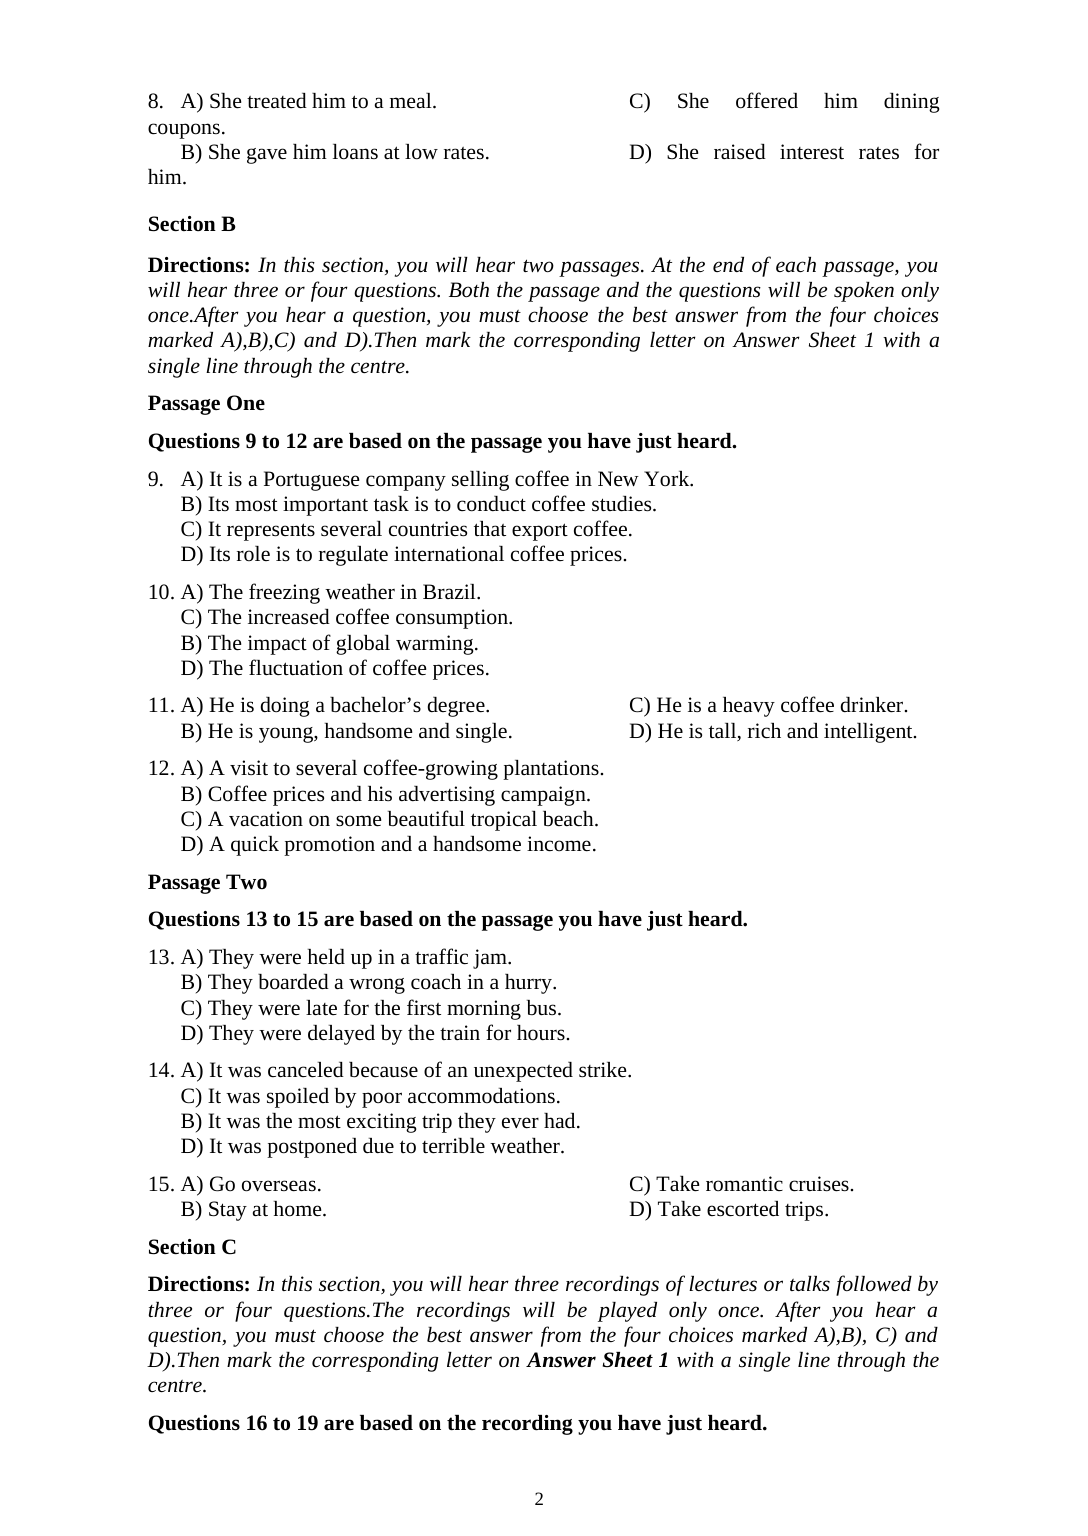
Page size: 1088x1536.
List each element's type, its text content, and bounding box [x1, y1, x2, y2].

text D) They were delayed by the train for hours. [148, 1020, 940, 1045]
text B) The impact of global warming. [148, 629, 940, 655]
text Questions 13 to 15 are based on the passage you have just heard. [148, 906, 940, 932]
text Passage Two [148, 869, 940, 894]
text C) It represents several countries that export coffee. [148, 516, 940, 541]
text Directions: In this section, you will hear three recordings of lectures or talks followed by three or four questions.The recordings will be played only once. After you hear a question, you must choose the best answer from the four choices marked A),B), C) and D).Then mark the corresponding letter on Answer Sheet 1 with a single line through the centre. [148, 1271, 940, 1397]
text 15. A) Go overseas. C) Take romantic cruises. [148, 1171, 940, 1196]
text 13. A) They were held up in a traffic jam. [148, 944, 940, 969]
text D) A quick promotion and a handsome income. [148, 831, 940, 856]
text Directions: In this section, you will hear two passages. At the end of each passage, you will hear three or four questions. Both the passage and the questions will be spoken only once.After you hear a question, you must choose the best answer from the four choices marked A),B),C) and D).Then mark the corresponding letter on Answer Sheet 1 with a single line through the centre. [148, 252, 940, 378]
text 14. A) It was canceled because of an unexpected strike. [148, 1057, 940, 1083]
text C) They were late for the first morning bus. [148, 994, 940, 1020]
text Passage One [148, 390, 940, 416]
text Section B [148, 202, 940, 239]
text B) Its most important task is to conduct coffee studies. [148, 491, 940, 516]
text 11. A) He is doing a bachelor’s degree. C) He is a heavy coffee drinker. [148, 692, 940, 718]
text Questions 16 to 19 are based on the recording you have just heard. [148, 1410, 940, 1435]
text C) The increased coffee consumption. [148, 604, 940, 629]
text B) Stay at home. D) Take escorted trips. [148, 1196, 940, 1221]
text 8. A) She treated him to a meal. C) She offered him dining coupons. [148, 88, 940, 139]
text Section C [148, 1234, 940, 1259]
text Questions 9 to 12 are based on the passage you have just heard. [148, 428, 940, 453]
text 10. A) The freezing weather in Brazil. [148, 579, 940, 604]
text D) It was postponed due to terrible weather. [148, 1133, 940, 1158]
text D) Its role is to regulate international coffee prices. [148, 541, 940, 567]
text B) They boarded a wrong coach in a hurry. [148, 969, 940, 994]
text D) The fluctuation of coffee prices. [148, 655, 940, 680]
text C) A vacation on some beautiful tropical beach. [148, 806, 940, 831]
text 9. A) It is a Portuguese company selling coffee in New York. [148, 466, 940, 491]
text B) Coffee prices and his advertising campaign. [148, 781, 940, 806]
text 12. A) A visit to several coffee-growing plantations. [148, 755, 940, 781]
text B) She gave him loans at low rates. D) She raised interest rates for him. [148, 139, 940, 189]
text C) It was spoiled by poor accommodations. [148, 1083, 940, 1108]
text B) He is young, handsome and single. D) He is tall, rich and intelligent. [148, 718, 940, 743]
text B) It was the most exciting trip they ever had. [148, 1108, 940, 1133]
